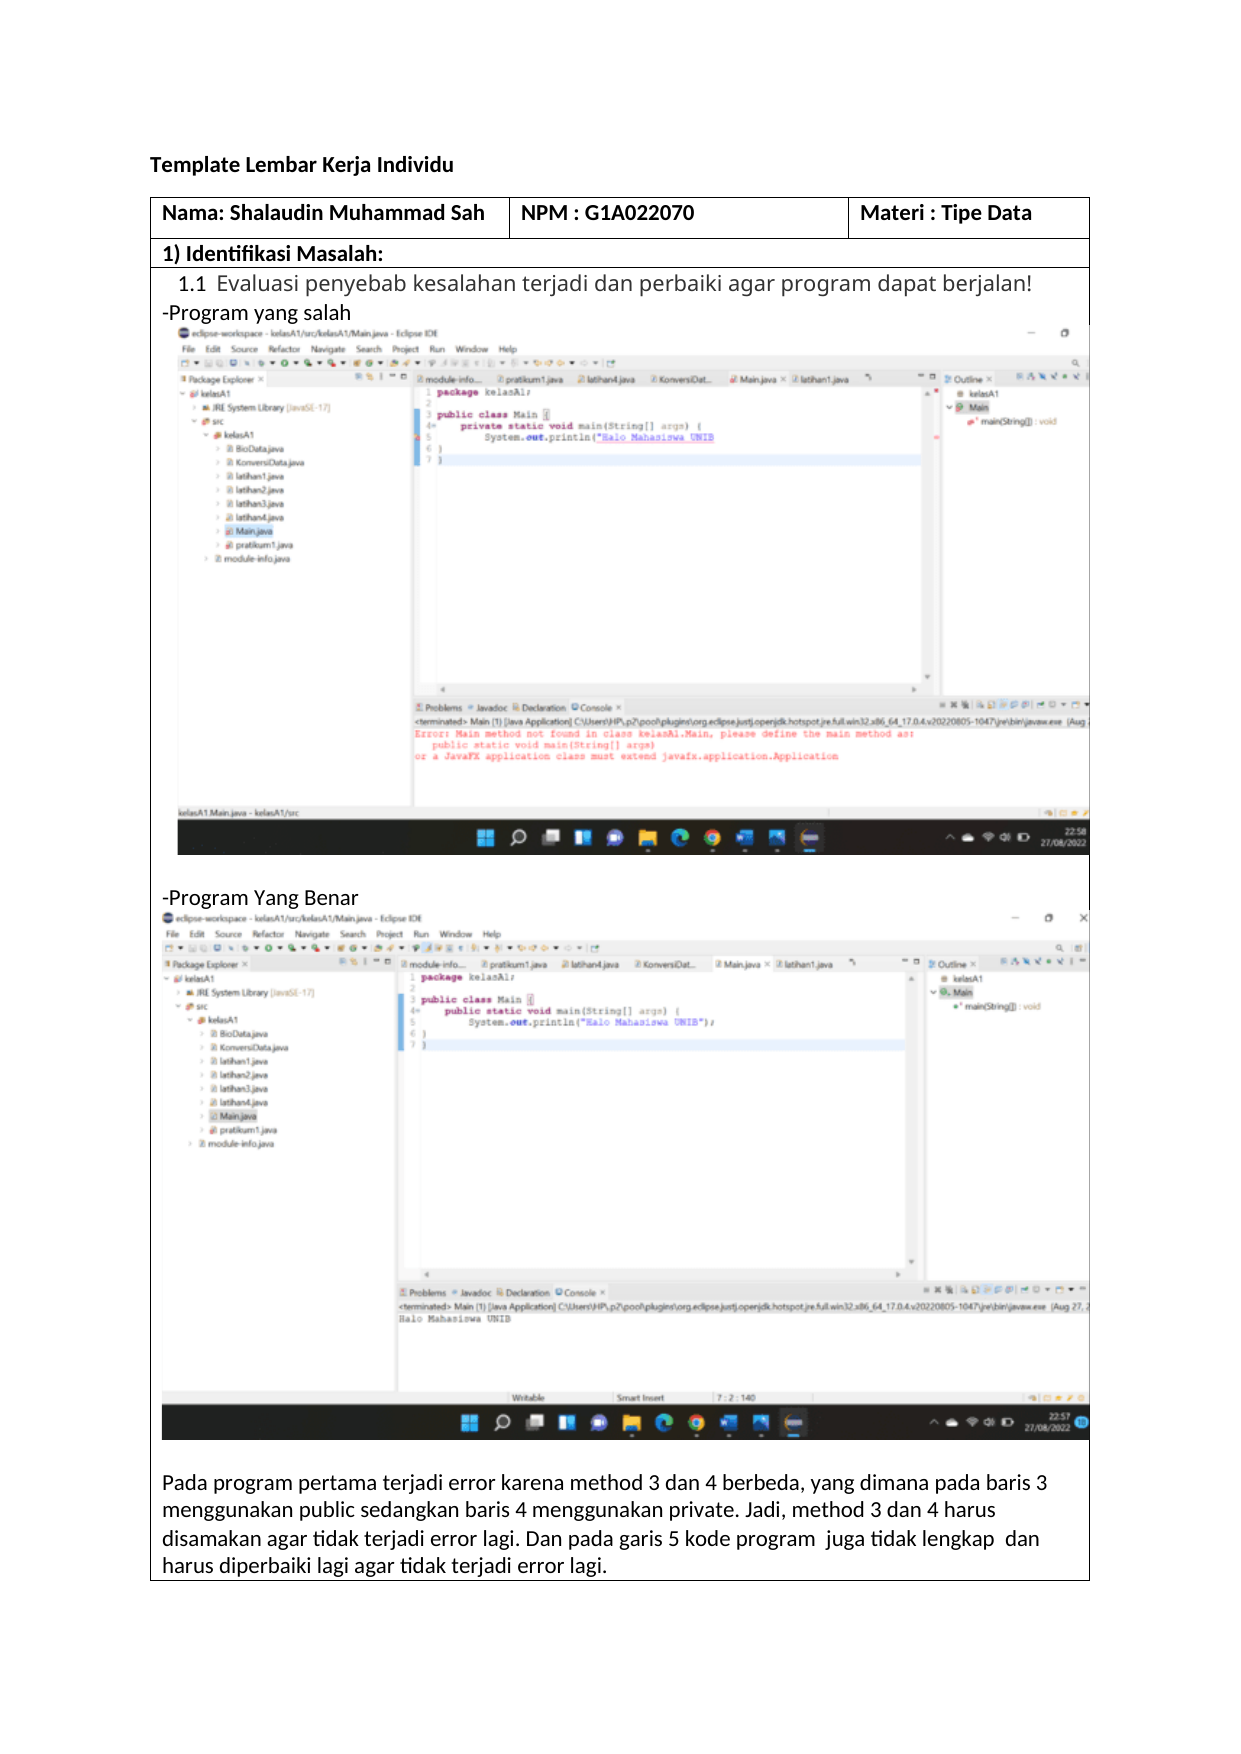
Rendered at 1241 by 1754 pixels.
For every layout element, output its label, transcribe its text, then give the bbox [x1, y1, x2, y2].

picture [161, 910, 1090, 1440]
text Template Lembar Kerja Individu [150, 150, 1090, 178]
table_header Materi : Tipe Data [849, 198, 1089, 238]
table_header NPM : G1A022070 [510, 198, 848, 238]
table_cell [151, 268, 1089, 1580]
table_cell 1) Identifikasi Masalah: [151, 239, 1089, 267]
picture [177, 325, 1090, 855]
table_header Nama: Shalaudin Muhammad Sah [151, 198, 509, 238]
